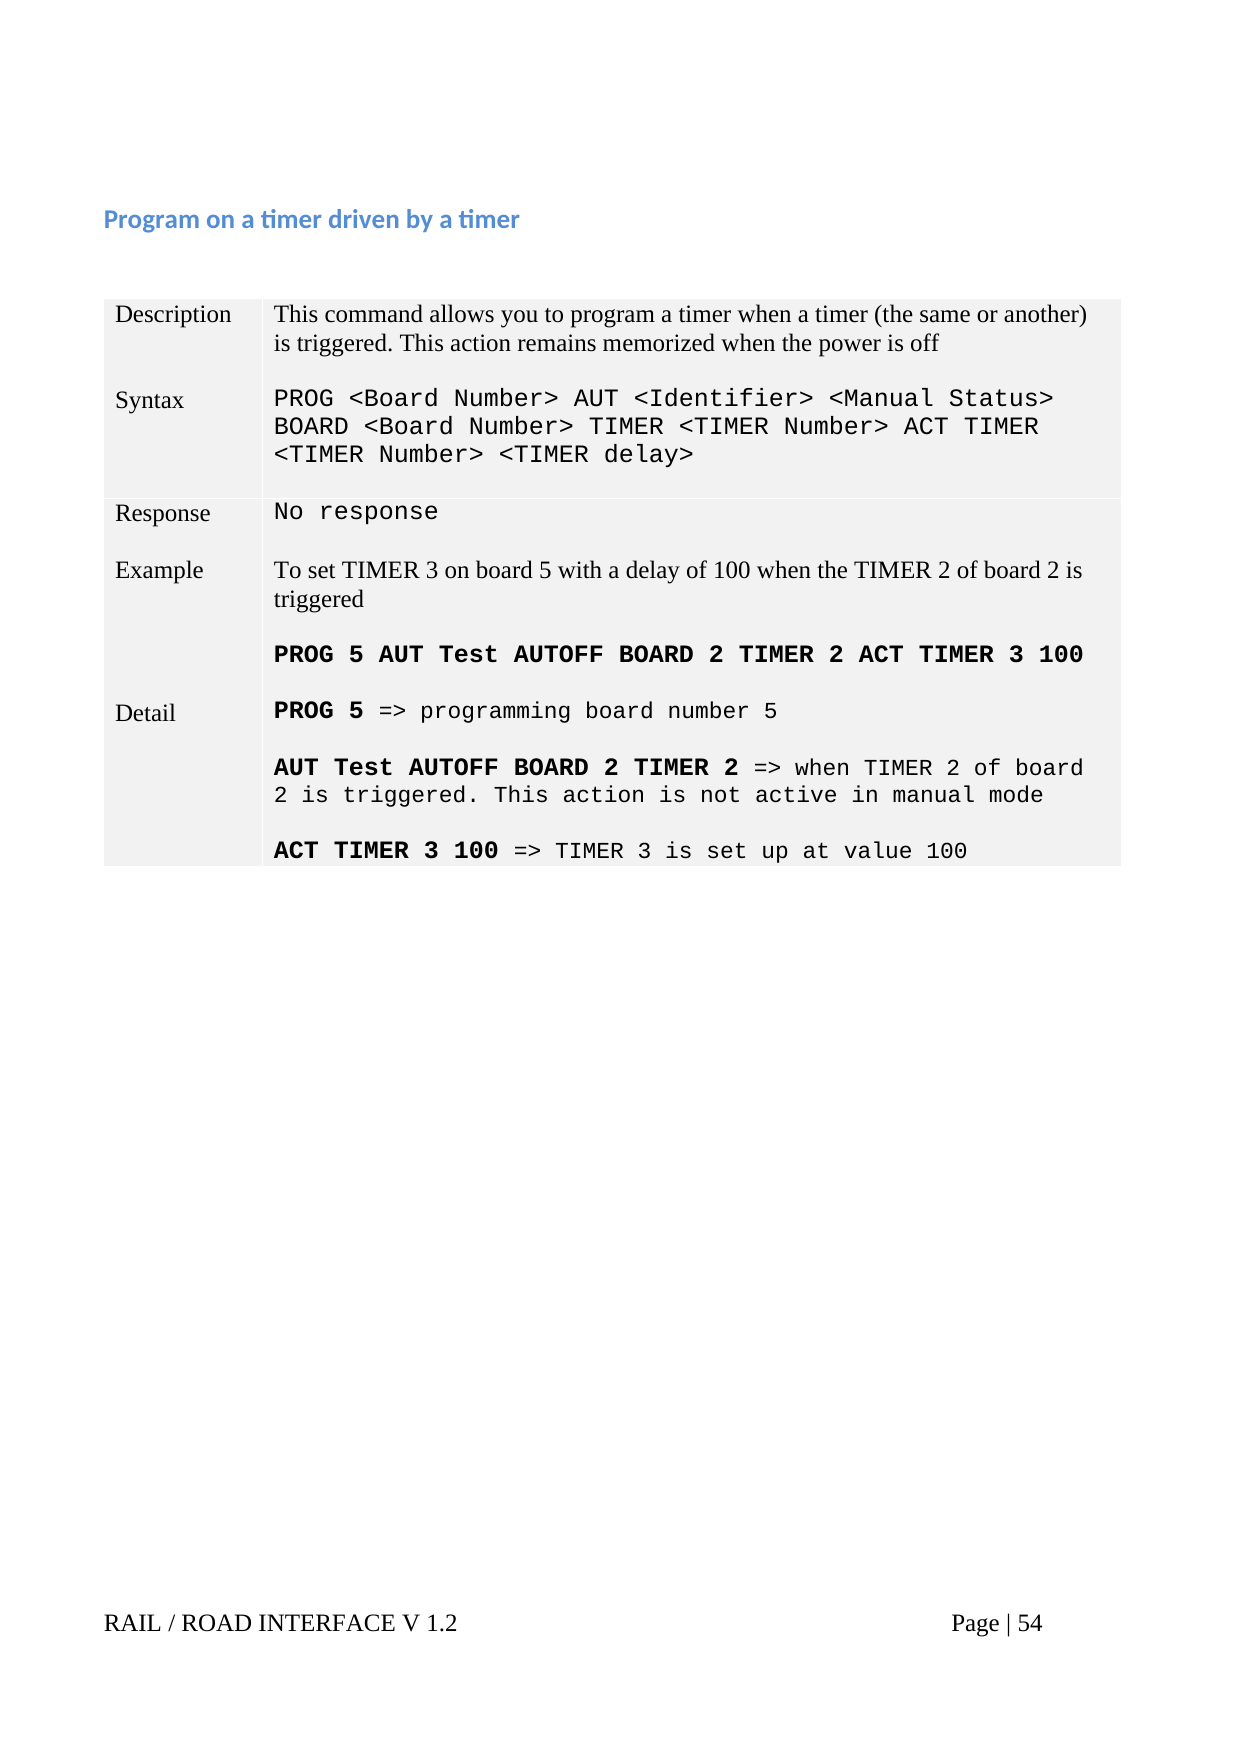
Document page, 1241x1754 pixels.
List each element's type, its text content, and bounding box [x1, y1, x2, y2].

table_cell Example [104, 556, 262, 698]
table_header Description [104, 299, 262, 385]
table_cell Syntax [104, 385, 262, 498]
subtitle Program on a timer driven by a timer [103, 202, 1123, 235]
table_cell PROG 5 => programming board number 5 AUT Test AUTOFF BOARD 2 TIMER 2 => when TIMER 2 of board 2 is triggered. This action is not active in manual mode ACT TIMER 3 100 => TIMER 3 is set up at value 100 [263, 698, 1121, 866]
table_cell To set TIMER 3 on board 5 with a delay of 100 when the TIMER 2 of board 2 is triggered PROG 5 AUT Test AUTOFF BOARD 2 TIMER 2 ACT TIMER 3 100 [263, 556, 1121, 698]
table_header This command allows you to program a timer when a timer (the same or another) is triggered. This action remains memorized when the power is off [263, 299, 1121, 385]
table_cell PROG <Board Number> AUT <Identifier> <Manual Status> BOARD <Board Number> TIMER <TIMER Number> ACT TIMER <TIMER Number> <TIMER delay> [263, 385, 1121, 498]
table_cell No response [263, 499, 1121, 556]
table_cell Response [104, 499, 262, 556]
table_cell Detail [104, 698, 262, 866]
